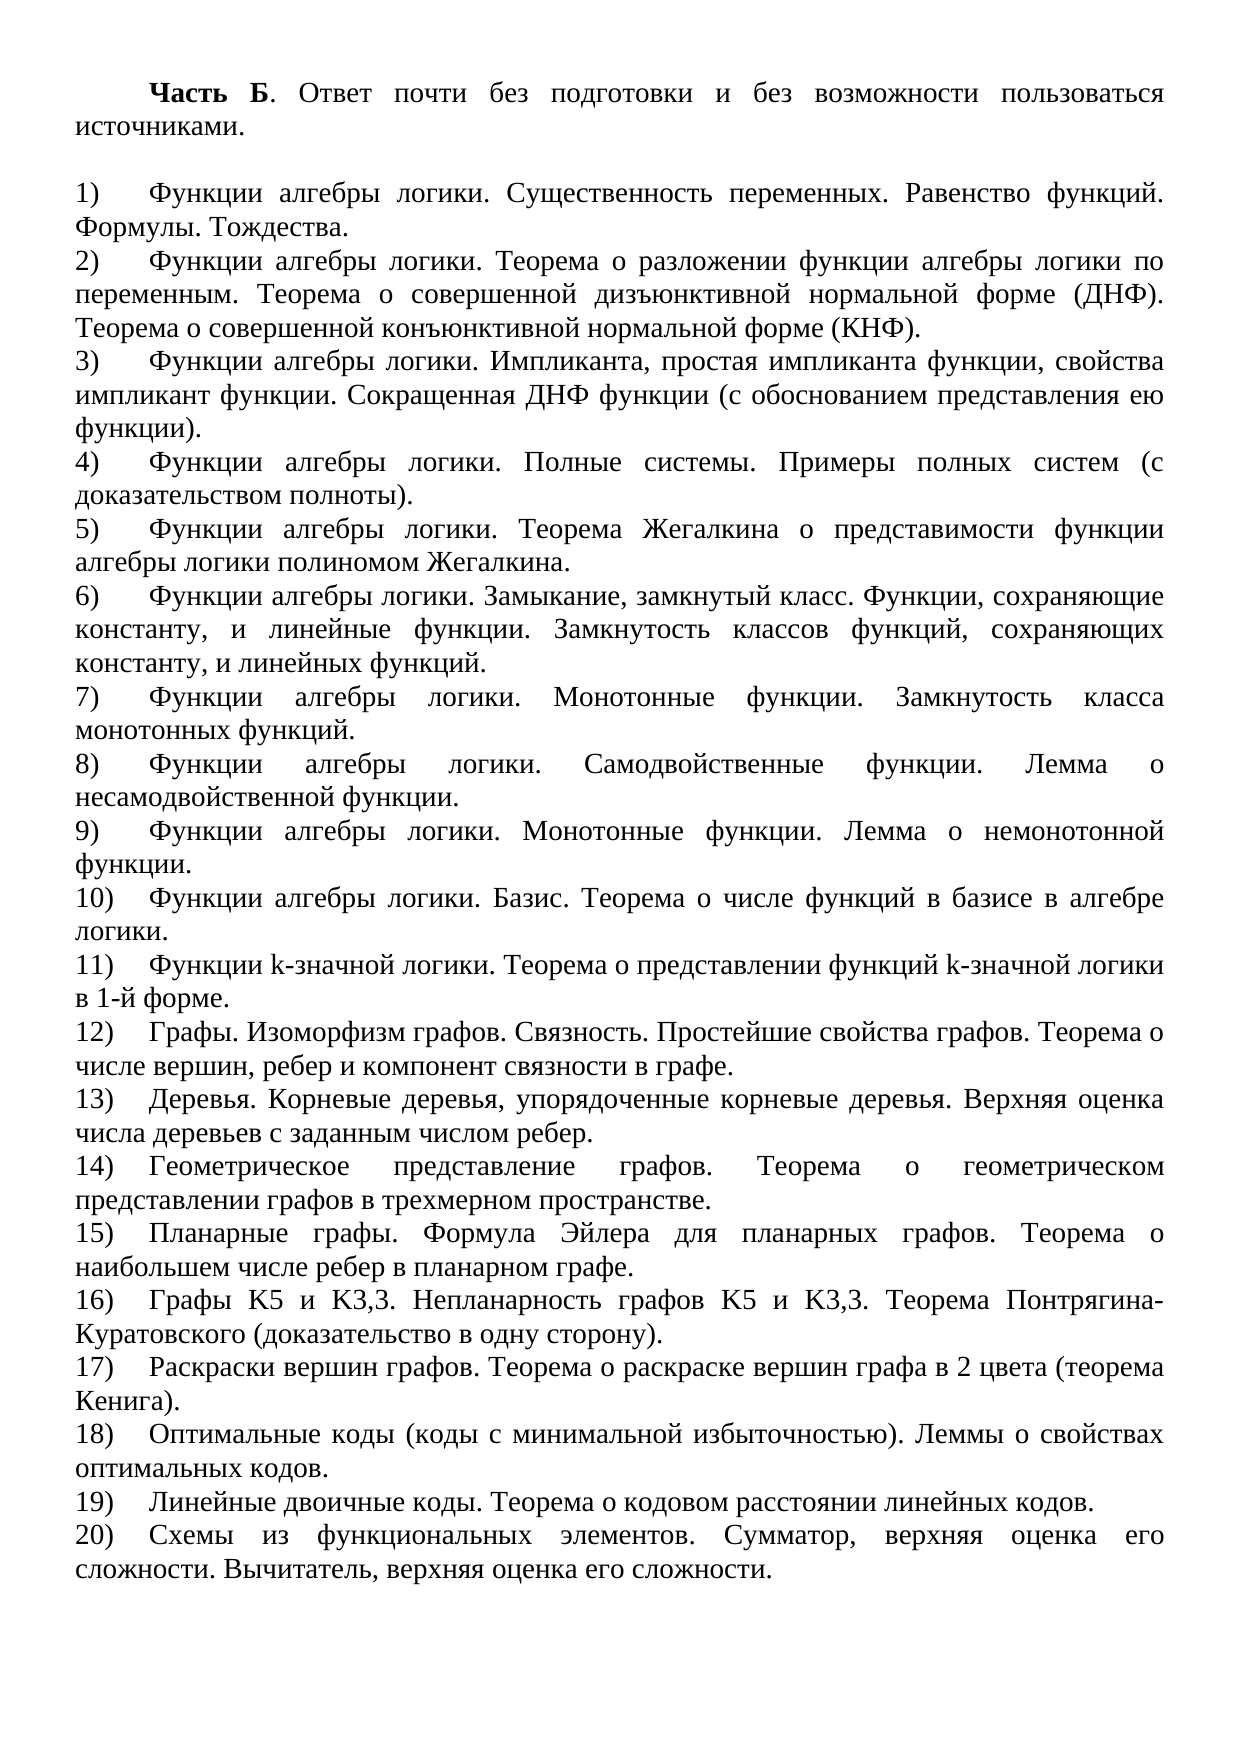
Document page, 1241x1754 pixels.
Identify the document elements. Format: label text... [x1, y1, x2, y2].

list Планарные графы. Формула Эйлера для планарных графов. Теорема о наибольшем числе ребер в планарном графе. [75, 1215, 1165, 1282]
list Линейные двоичные коды. Теорема о кодовом расстоянии линейных кодов. [75, 1484, 1165, 1517]
list Геометрическое представление графов. Теорема о геометрическом представлении графов в трехмерном пространстве. [75, 1148, 1165, 1215]
list Функции алгебры логики. Теорема Жегалкина о представимости функции алгебры логики полиномом Жегалкина. [75, 511, 1165, 578]
list Оптимальные коды (коды с минимальной избыточностью). Леммы о свойствах оптимальных кодов. [75, 1417, 1165, 1484]
list Раскраски вершин графов. Теорема о раскраске вершин графа в 2 цвета (теорема Кенига). [75, 1349, 1165, 1417]
list Функции алгебры логики. Импликанта, простая импликанта функции, свойства импликант функции. Сокращенная ДНФ функции (с обоснованием представления ею функции). [75, 343, 1165, 444]
list Деревья. Корневые деревья, упорядоченные корневые деревья. Верхняя оценка числа деревьев с заданным числом ребер. [75, 1081, 1165, 1148]
text Часть Б. Ответ почти без подготовки и без возможности пользоваться источниками. [75, 75, 1165, 142]
list Функции алгебры логики. Самодвойственные функции. Лемма о несамодвойственной функции. [75, 746, 1165, 813]
list Функции алгебры логики. Базис. Теорема о числе функций в базисе в алгебре логики. [75, 880, 1165, 947]
list Функции k-значной логики. Теорема о представлении функций k-значной логики в 1-й форме. [75, 947, 1165, 1014]
list Функции алгебры логики. Существенность переменных. Равенство функций. Формулы. Тождества. [75, 176, 1165, 243]
list Функции алгебры логики. Замыкание, замкнутый класс. Функции, сохраняющие константу, и линейные функции. Замкнутость классов функций, сохраняющих константу, и линейных функций. [75, 578, 1165, 679]
list Графы. Изоморфизм графов. Связность. Простейшие свойства графов. Теорема о числе вершин, ребер и компонент связности в графе. [75, 1014, 1165, 1081]
list Функции алгебры логики. Полные системы. Примеры полных систем (с доказательством полноты). [75, 444, 1165, 511]
list Функции алгебры логики. Теорема о разложении функции алгебры логики по переменным. Теорема о совершенной дизъюнктивной нормальной форме (ДНФ). Теорема о совершенной конъюнктивной нормальной форме (КНФ). [75, 243, 1165, 343]
list Функции алгебры логики. Монотонные функции. Лемма о немонотонной функции. [75, 813, 1165, 880]
list Графы K5 и K3,3. Непланарность графов K5 и K3,3. Теорема Понтрягина-Куратовского (доказательство в одну сторону). [75, 1282, 1165, 1349]
list Схемы из функциональных элементов. Сумматор, верхняя оценка его сложности. Вычитатель, верхняя оценка его сложности. [75, 1517, 1165, 1584]
list Функции алгебры логики. Монотонные функции. Замкнутость класса монотонных функций. [75, 679, 1165, 746]
